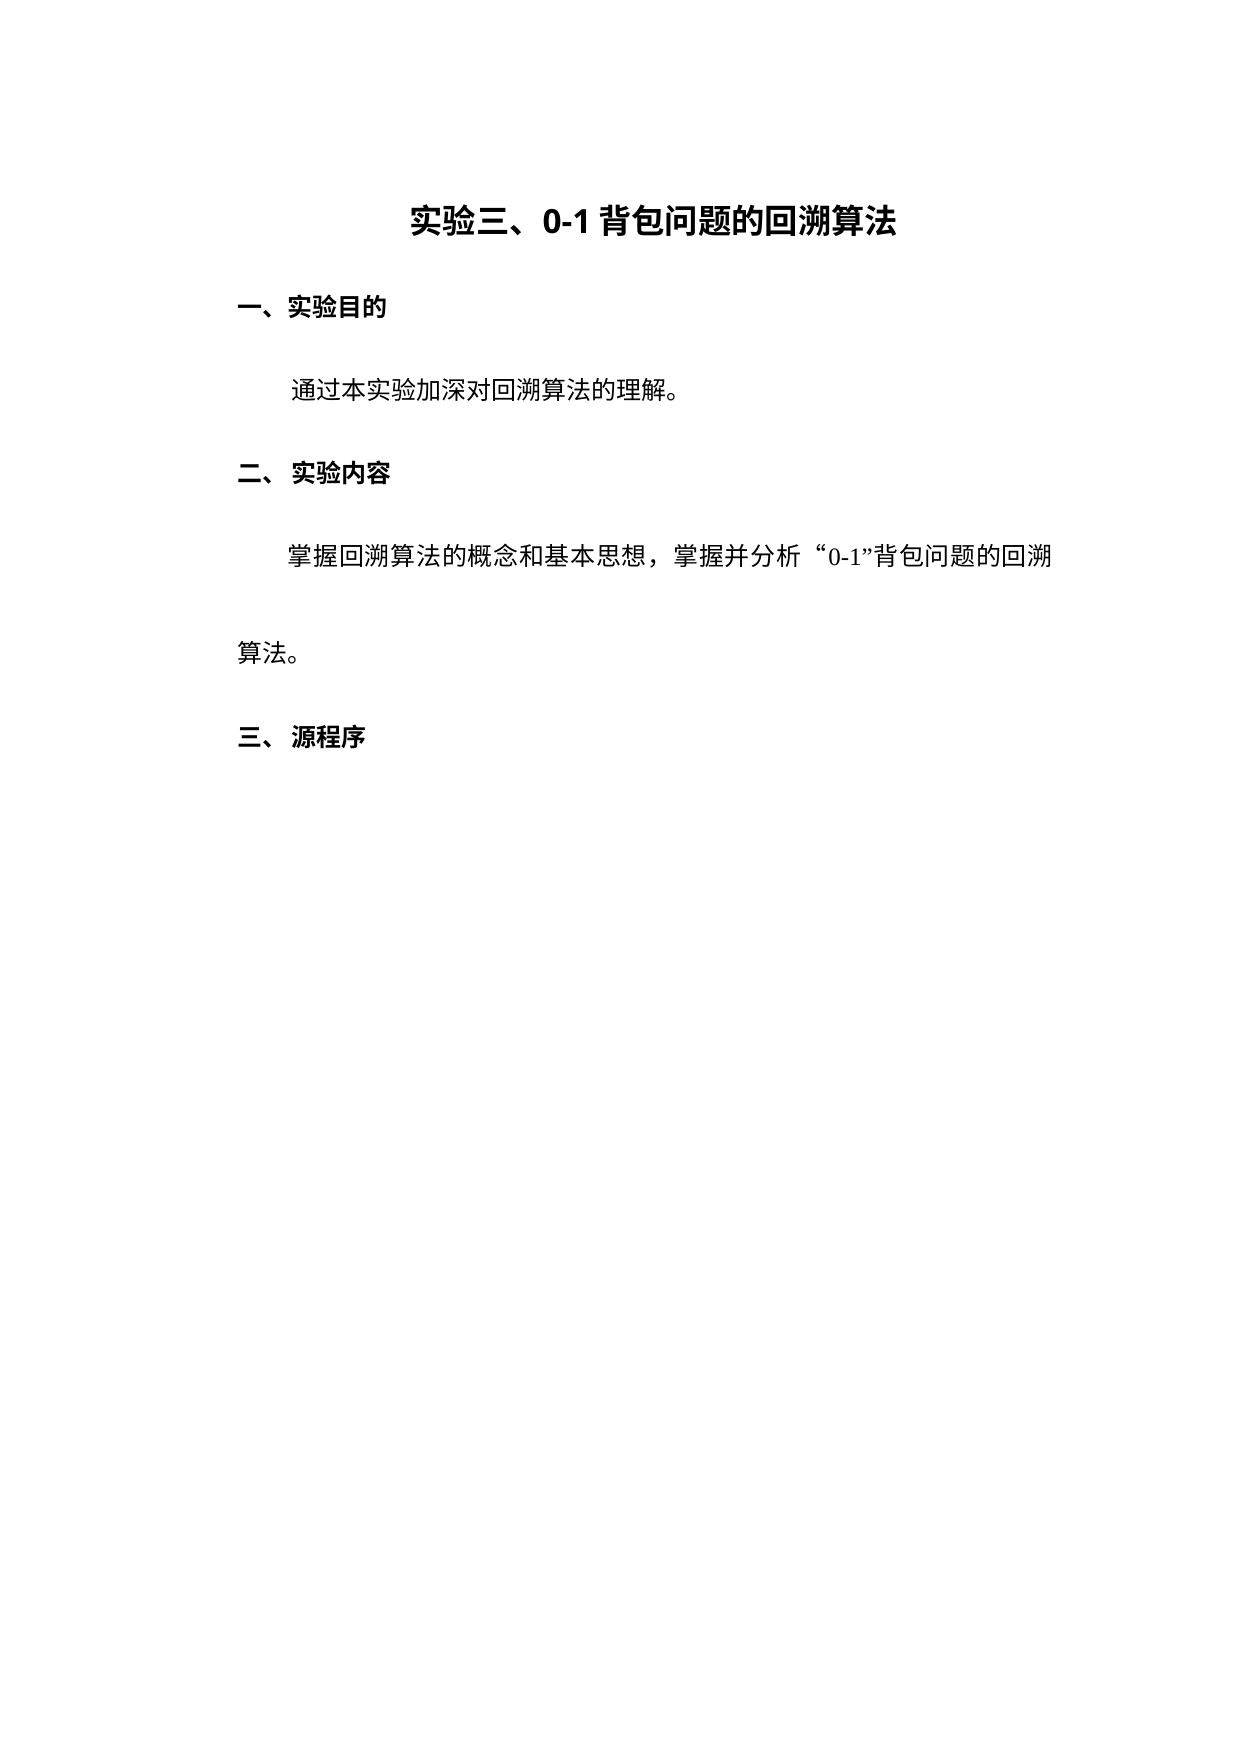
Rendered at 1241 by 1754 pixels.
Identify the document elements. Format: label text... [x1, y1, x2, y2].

list 实验内容 [238, 439, 1053, 504]
list 源程序 [238, 703, 1053, 768]
text 一、实验目的 [187, 273, 1053, 338]
text 掌握回溯算法的概念和基本思想，掌握并分析“0-1”背包问题的回溯算法。 [238, 522, 1053, 684]
list 通过本实验加深对回溯算法的理解。 [291, 356, 1053, 421]
title 实验三、0-1背包问题的回溯算法 [187, 187, 1053, 252]
